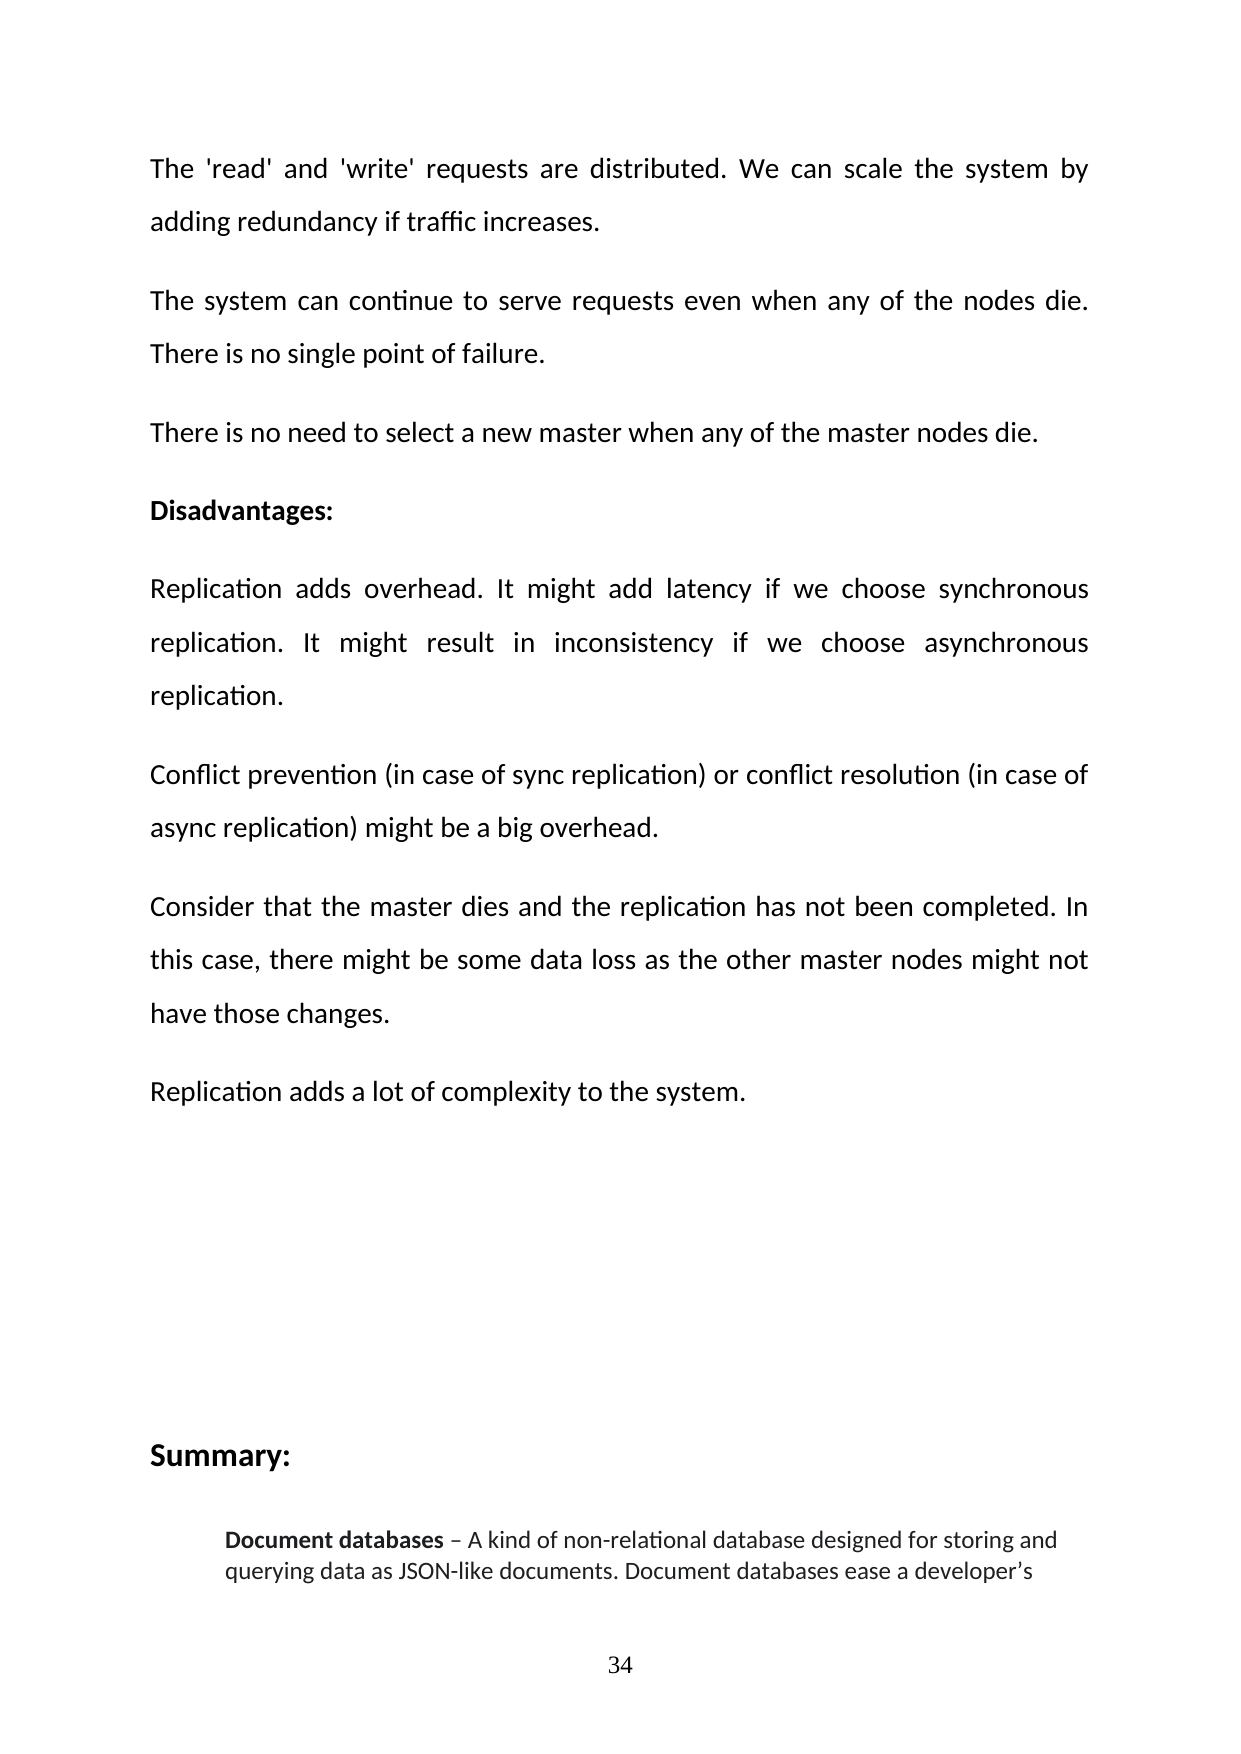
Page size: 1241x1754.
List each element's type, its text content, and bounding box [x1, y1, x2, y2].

text Consider that the master dies and the replication has not been completed. In this case, there might be some data loss as the other master nodes might not have those changes. [150, 888, 1090, 1030]
text There is no need to select a new master when any of the master nodes die. [150, 414, 1090, 449]
text Replication adds a lot of complexity to the system. [150, 1073, 1090, 1109]
text Disadvantages: [150, 492, 1090, 528]
text Replication adds overhead. It might add latency if we choose synchronous replication. It might result in inconsistency if we choose asynchronous replication. [150, 571, 1090, 713]
text The system can continue to serve requests even when any of the nodes die. There is no single point of failure. [150, 282, 1090, 371]
text The 'read' and 'write' requests are distributed. We can scale the system by adding redundancy if traffic increases. [150, 150, 1090, 239]
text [225, 1525, 1090, 1586]
text Conflict prevention (in case of sync replication) or conflict resolution (in case of async replication) might be a big overhead. [150, 756, 1090, 845]
subtitle Summary: [150, 1434, 1090, 1475]
